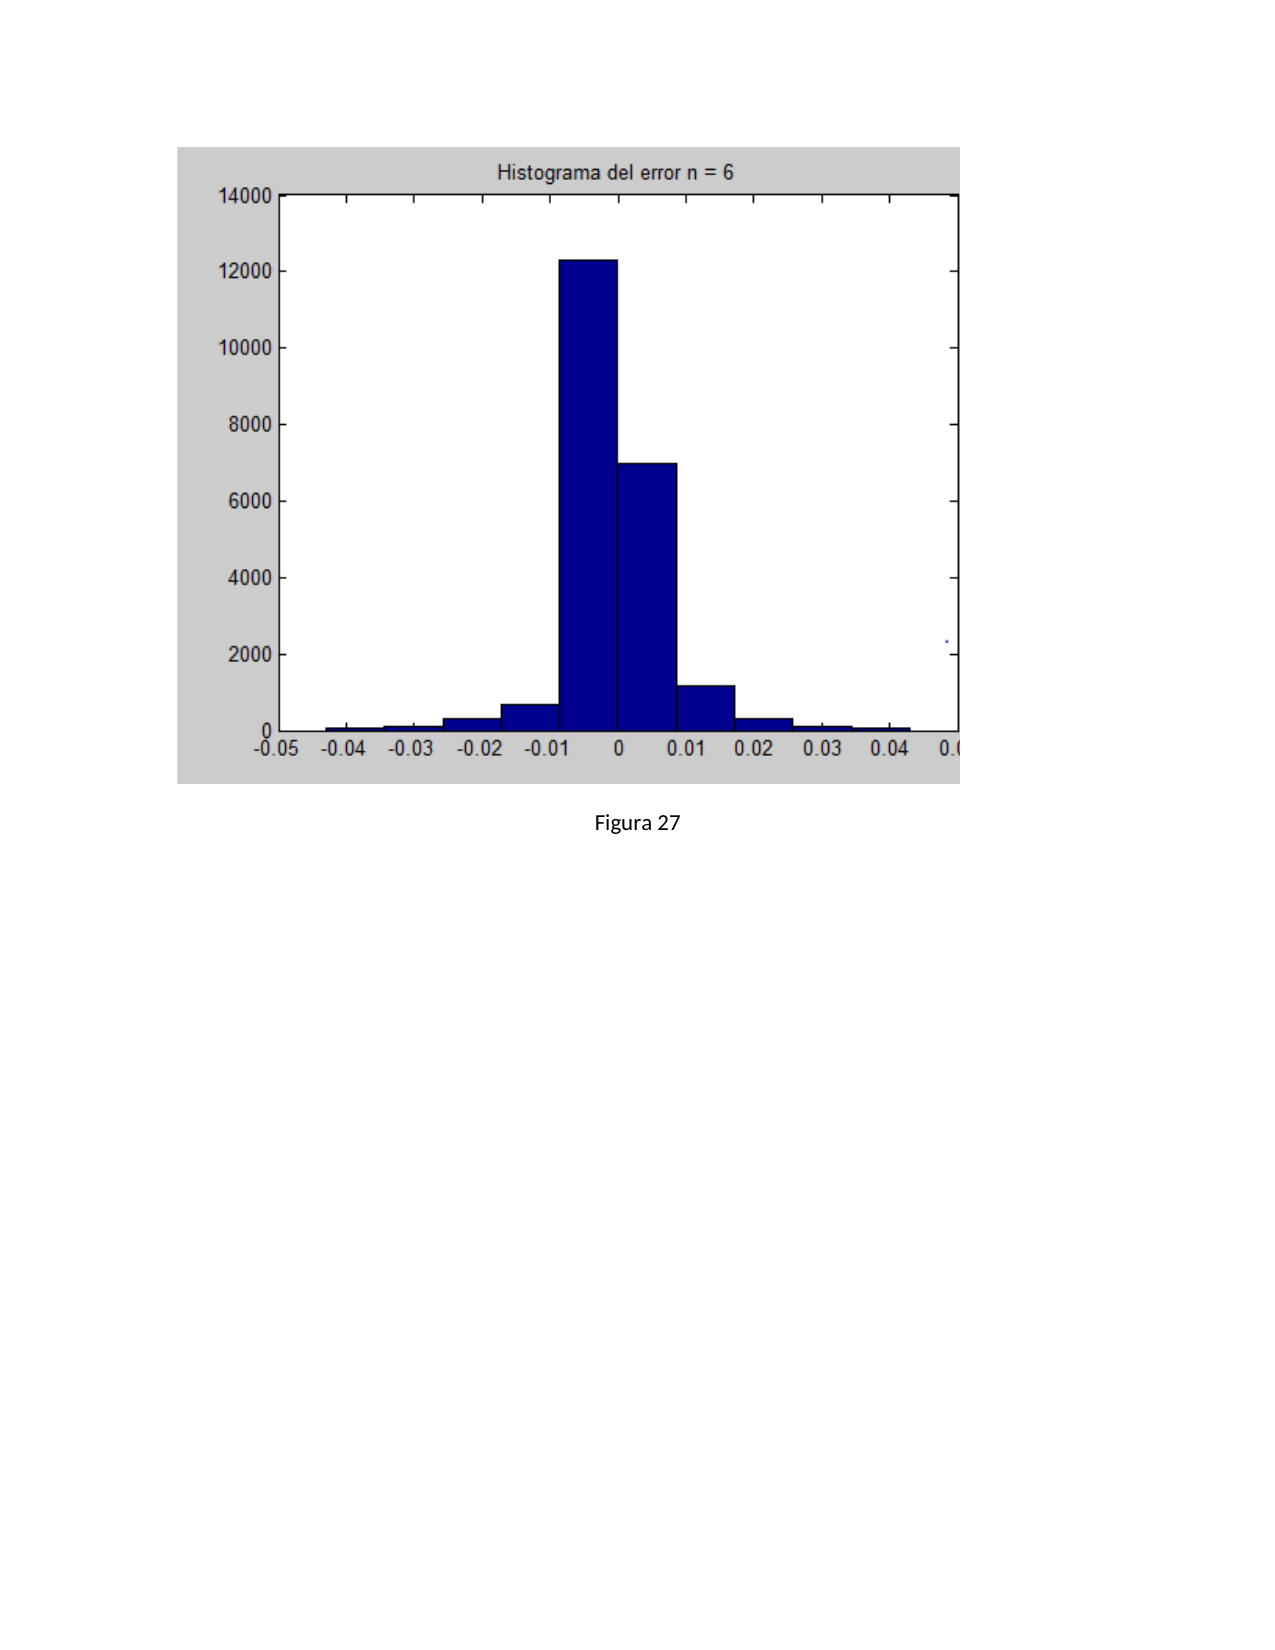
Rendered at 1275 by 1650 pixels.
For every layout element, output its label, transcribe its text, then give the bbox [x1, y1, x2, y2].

picture [177, 147, 960, 784]
text Figura 27 [177, 808, 1098, 837]
